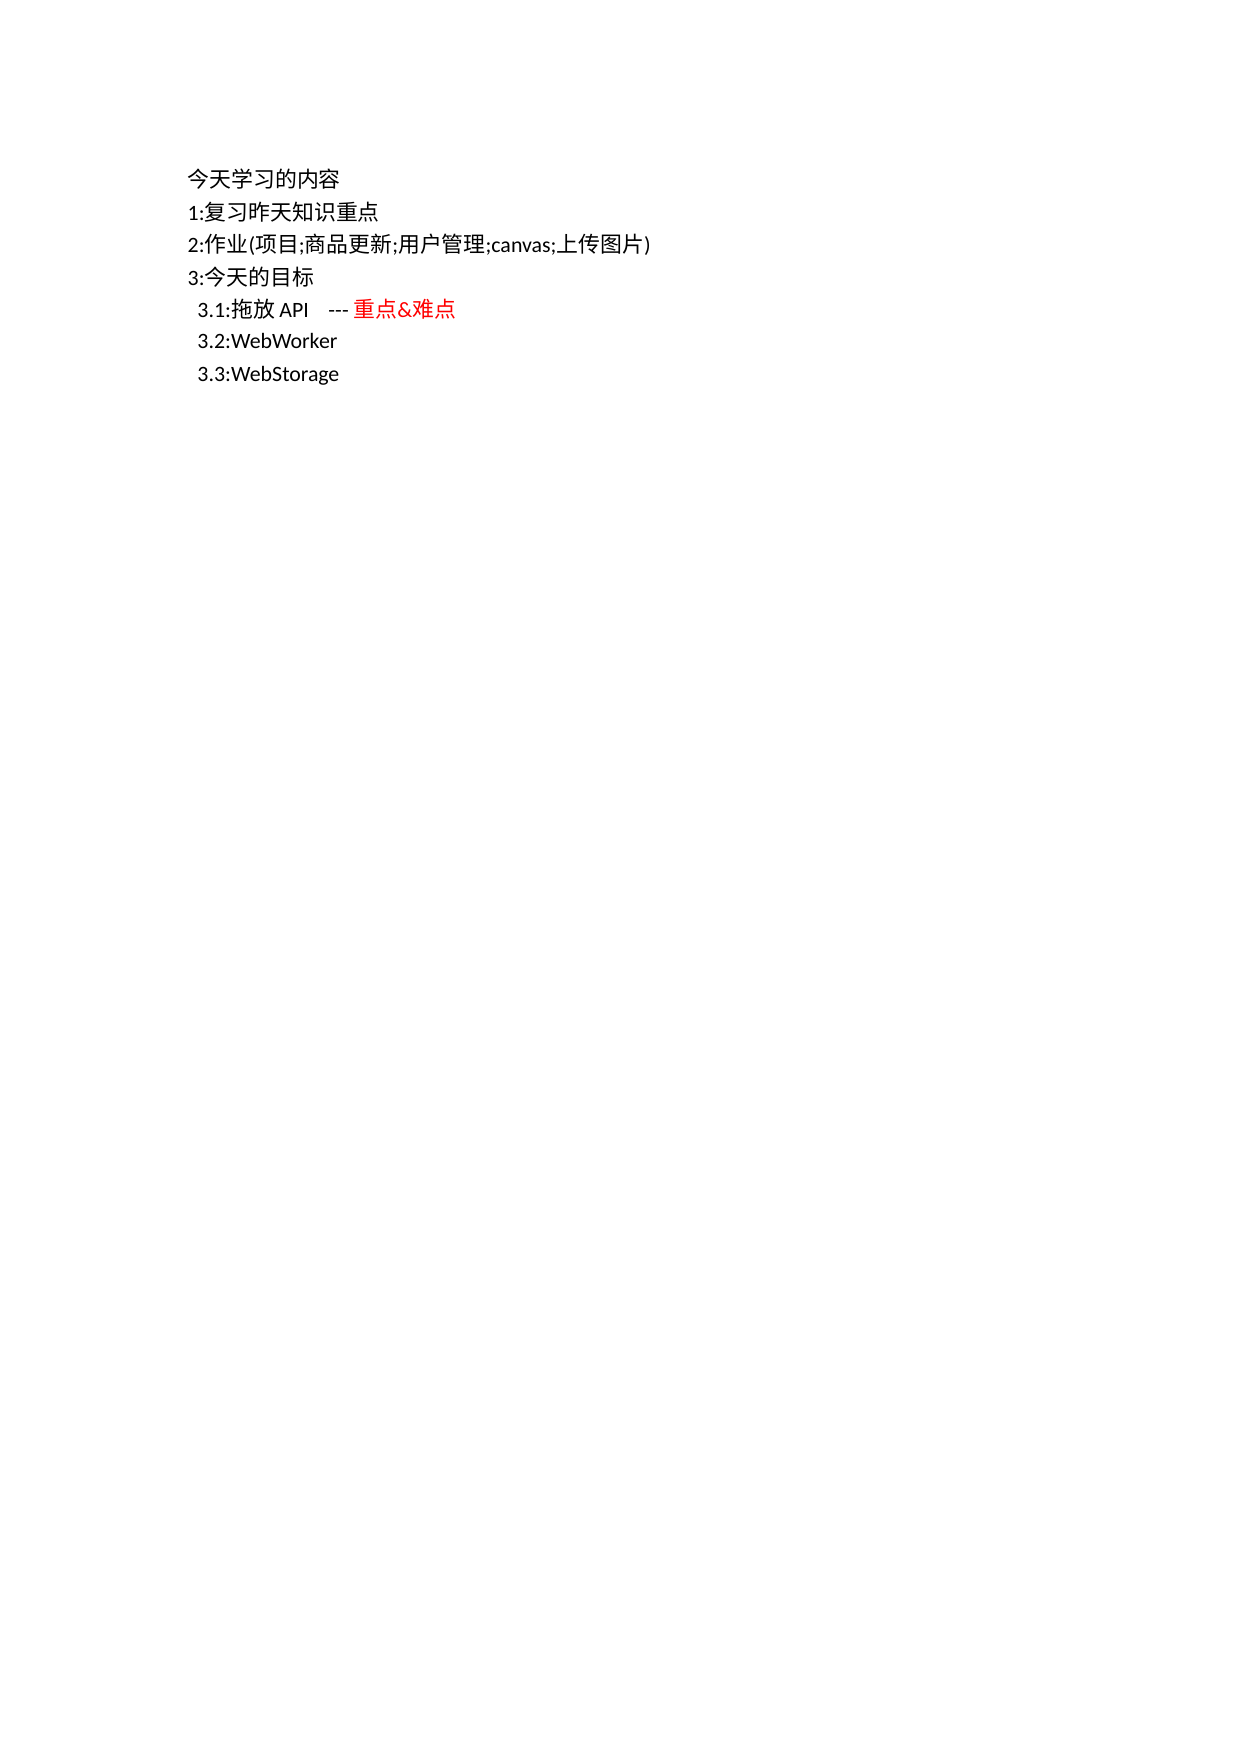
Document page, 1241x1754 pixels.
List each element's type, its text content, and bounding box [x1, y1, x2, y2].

text 3.2:WebWorker [187, 324, 1053, 357]
text 3.3:WebStorage [187, 357, 1053, 389]
text 1:复习昨天知识重点 [187, 194, 1053, 227]
text 今天学习的内容 [187, 162, 1053, 194]
text 3:今天的目标 [187, 259, 1053, 292]
text 2:作业(项目;商品更新;用户管理;canvas;上传图片) [187, 227, 1053, 259]
text 3.1:拖放API --- 重点&难点 [187, 292, 1053, 324]
